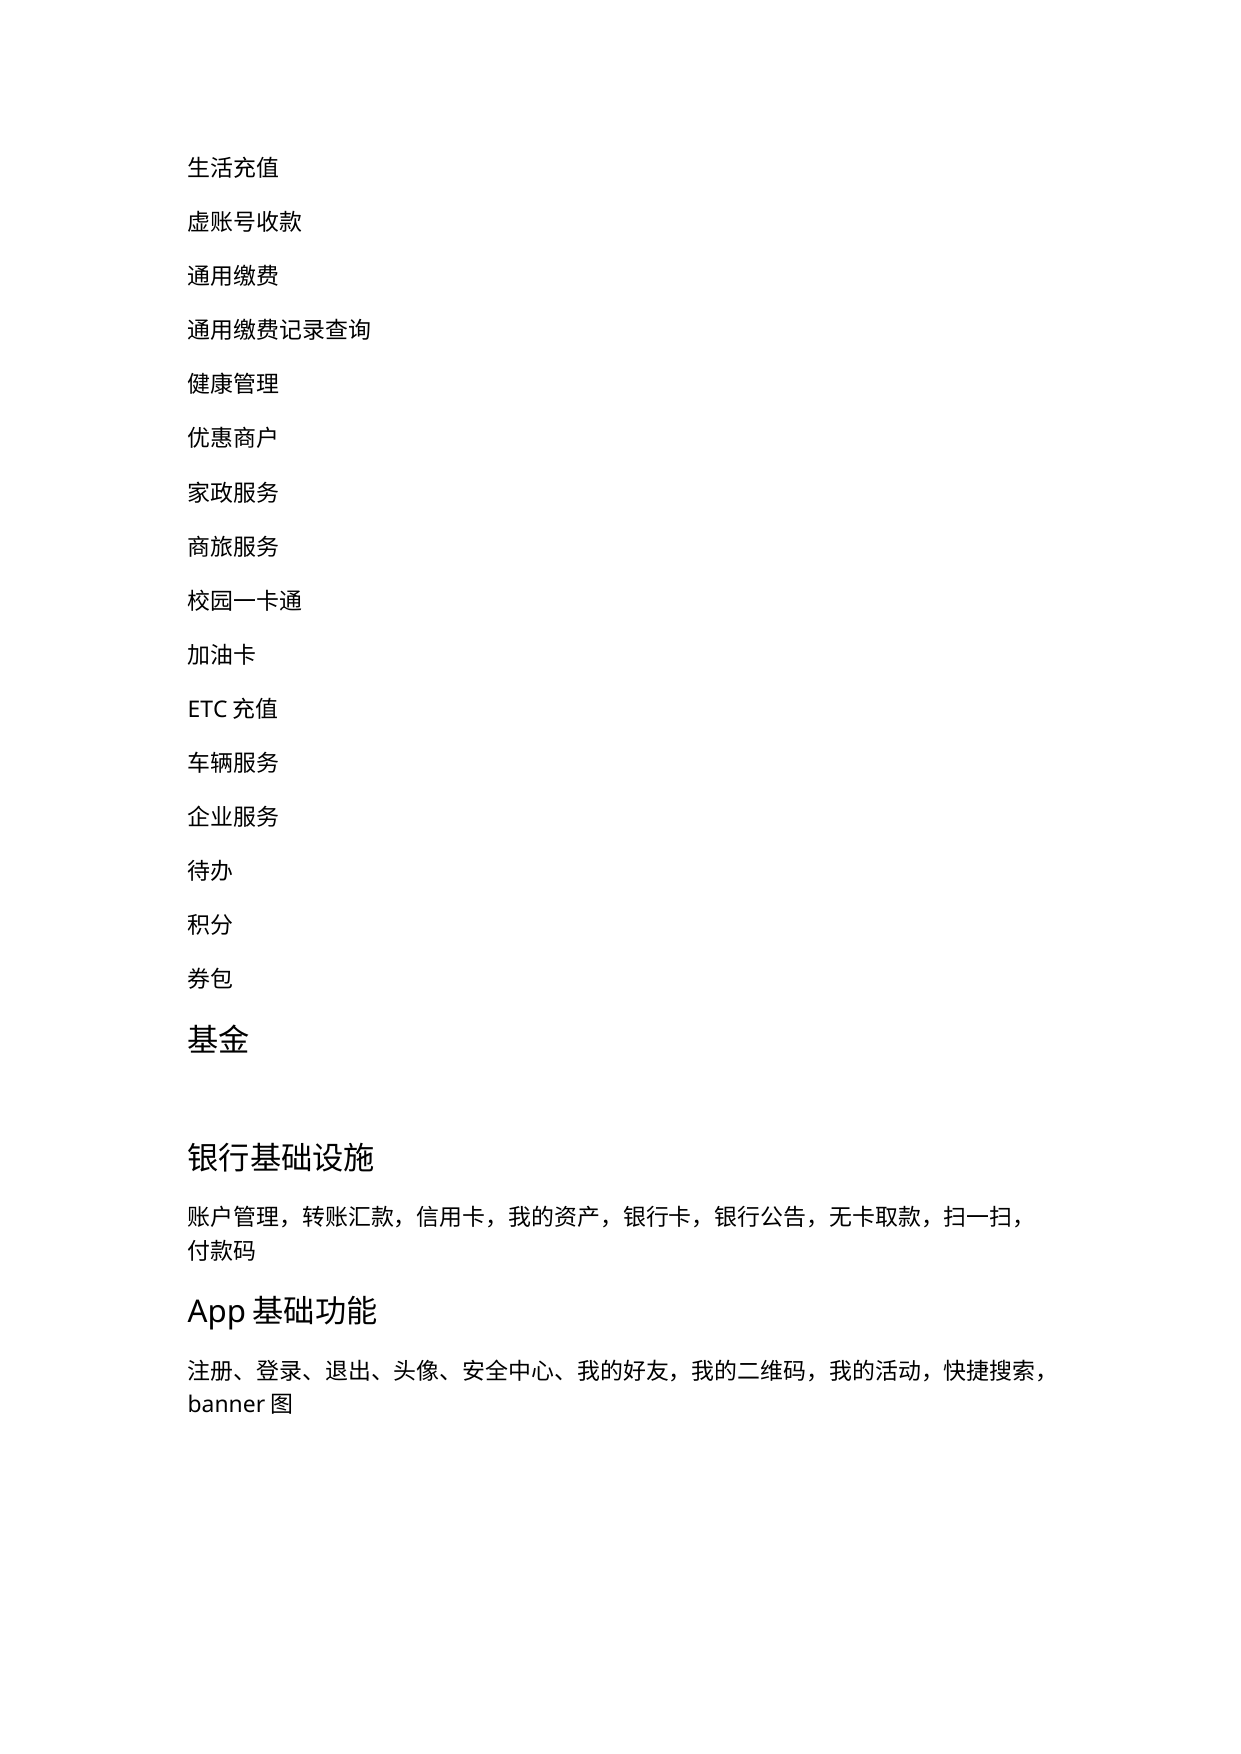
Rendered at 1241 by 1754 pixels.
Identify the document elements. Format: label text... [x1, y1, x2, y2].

text 通用缴费记录查询 [187, 312, 1053, 345]
text 企业服务 [187, 799, 1053, 832]
text 家政服务 [187, 474, 1053, 508]
text 车辆服务 [187, 745, 1053, 778]
text 生活充值 [187, 150, 1053, 183]
text 通用缴费 [187, 258, 1053, 291]
text 积分 [187, 907, 1053, 940]
text 银行基础设施 [187, 1133, 1053, 1178]
text 优惠商户 [187, 420, 1053, 453]
text 虚账号收款 [187, 204, 1053, 237]
text 基金 [187, 1015, 1053, 1060]
text 待办 [187, 853, 1053, 886]
text ETC充值 [187, 691, 1053, 724]
text 注册、登录、退出、头像、安全中心、我的好友，我的二维码，我的活动，快捷搜索，banner图 [187, 1353, 1053, 1419]
text 校园一卡通 [187, 582, 1053, 616]
text 商旅服务 [187, 528, 1053, 562]
text 券包 [187, 961, 1053, 994]
text 账户管理，转账汇款，信用卡，我的资产，银行卡，银行公告，无卡取款，扫一扫，付款码 [187, 1199, 1053, 1266]
text 健康管理 [187, 366, 1053, 399]
text App基础功能 [187, 1287, 1053, 1332]
text 加油卡 [187, 637, 1053, 670]
